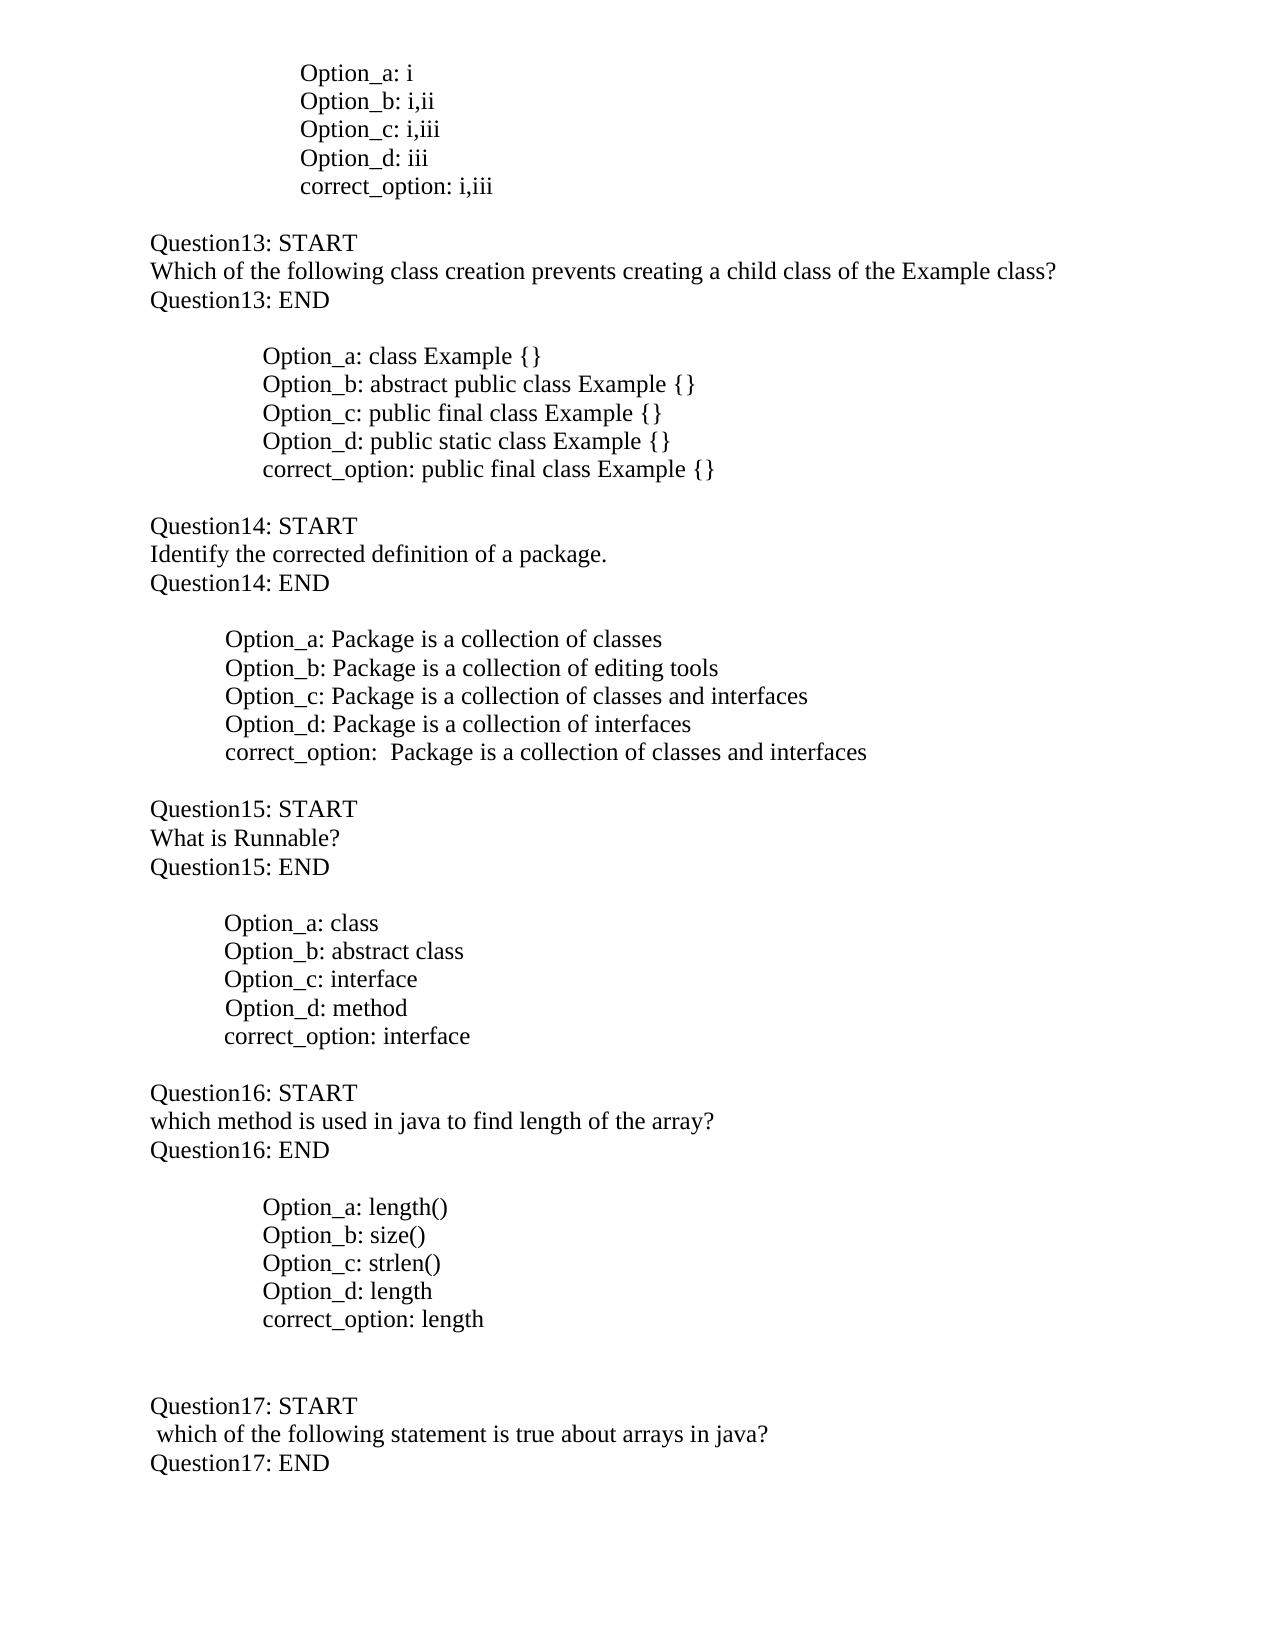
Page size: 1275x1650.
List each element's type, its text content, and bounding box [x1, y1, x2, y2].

text Question13: START [150, 228, 1196, 257]
text Option_c: Package is a collection of classes and interfaces [225, 682, 1032, 710]
text Option_d: method [225, 993, 1032, 1022]
text Option_a: length() [262, 1193, 1186, 1221]
text Question16: END [150, 1135, 1196, 1164]
text Question15: START [150, 794, 1196, 823]
text Option_d: Package is a collection of interfaces [225, 710, 1032, 738]
text correct_option: public final class Example {} [225, 455, 1032, 483]
text Question17: START [150, 1391, 1196, 1420]
text Option_b: i,ii [300, 87, 1186, 115]
text Identify the corrected definition of a package. [150, 540, 1186, 568]
text correct_option: length [262, 1305, 1186, 1333]
text Question14: END [150, 568, 1196, 597]
text What is Runnable? [150, 823, 1196, 852]
text which of the following statement is true about arrays in java? [150, 1420, 1186, 1448]
text correct_option: Package is a collection of classes and interfaces [225, 738, 1032, 766]
text Option_c: public final class Example {} [262, 398, 1186, 427]
text Option_d: public static class Example {} [262, 427, 1186, 455]
text Option_b: abstract class [224, 937, 1186, 965]
text Option_b: size() [262, 1221, 1186, 1249]
text Option_a: Package is a collection of classes [225, 625, 1032, 653]
text Option_c: i,iii [300, 115, 1186, 143]
text Question17: END [150, 1448, 1196, 1477]
text Option_d: length [262, 1277, 1186, 1305]
text Option_a: class Example {} [262, 342, 1186, 370]
text Question15: END [150, 852, 1196, 880]
text Which of the following class creation prevents creating a child class of the Example class? [150, 257, 1186, 285]
text Option_c: interface [224, 965, 1186, 993]
text Question13: END [150, 285, 1196, 313]
text Option_b: abstract public class Example {} [262, 370, 1186, 398]
text Question14: START [150, 511, 1196, 540]
text Option_a: i [300, 59, 1186, 87]
text which method is used in java to find length of the array? [150, 1107, 1186, 1135]
list Option_b: Package is a collection of editing tools [225, 653, 1186, 682]
text Option_c: strlen() [262, 1249, 1186, 1277]
text correct_option: interface [224, 1022, 1186, 1050]
text correct_option: i,iii [150, 172, 1032, 200]
text Question16: START [150, 1078, 1196, 1107]
text Option_d: iii [300, 143, 1186, 172]
text Option_a: class [224, 909, 1186, 937]
